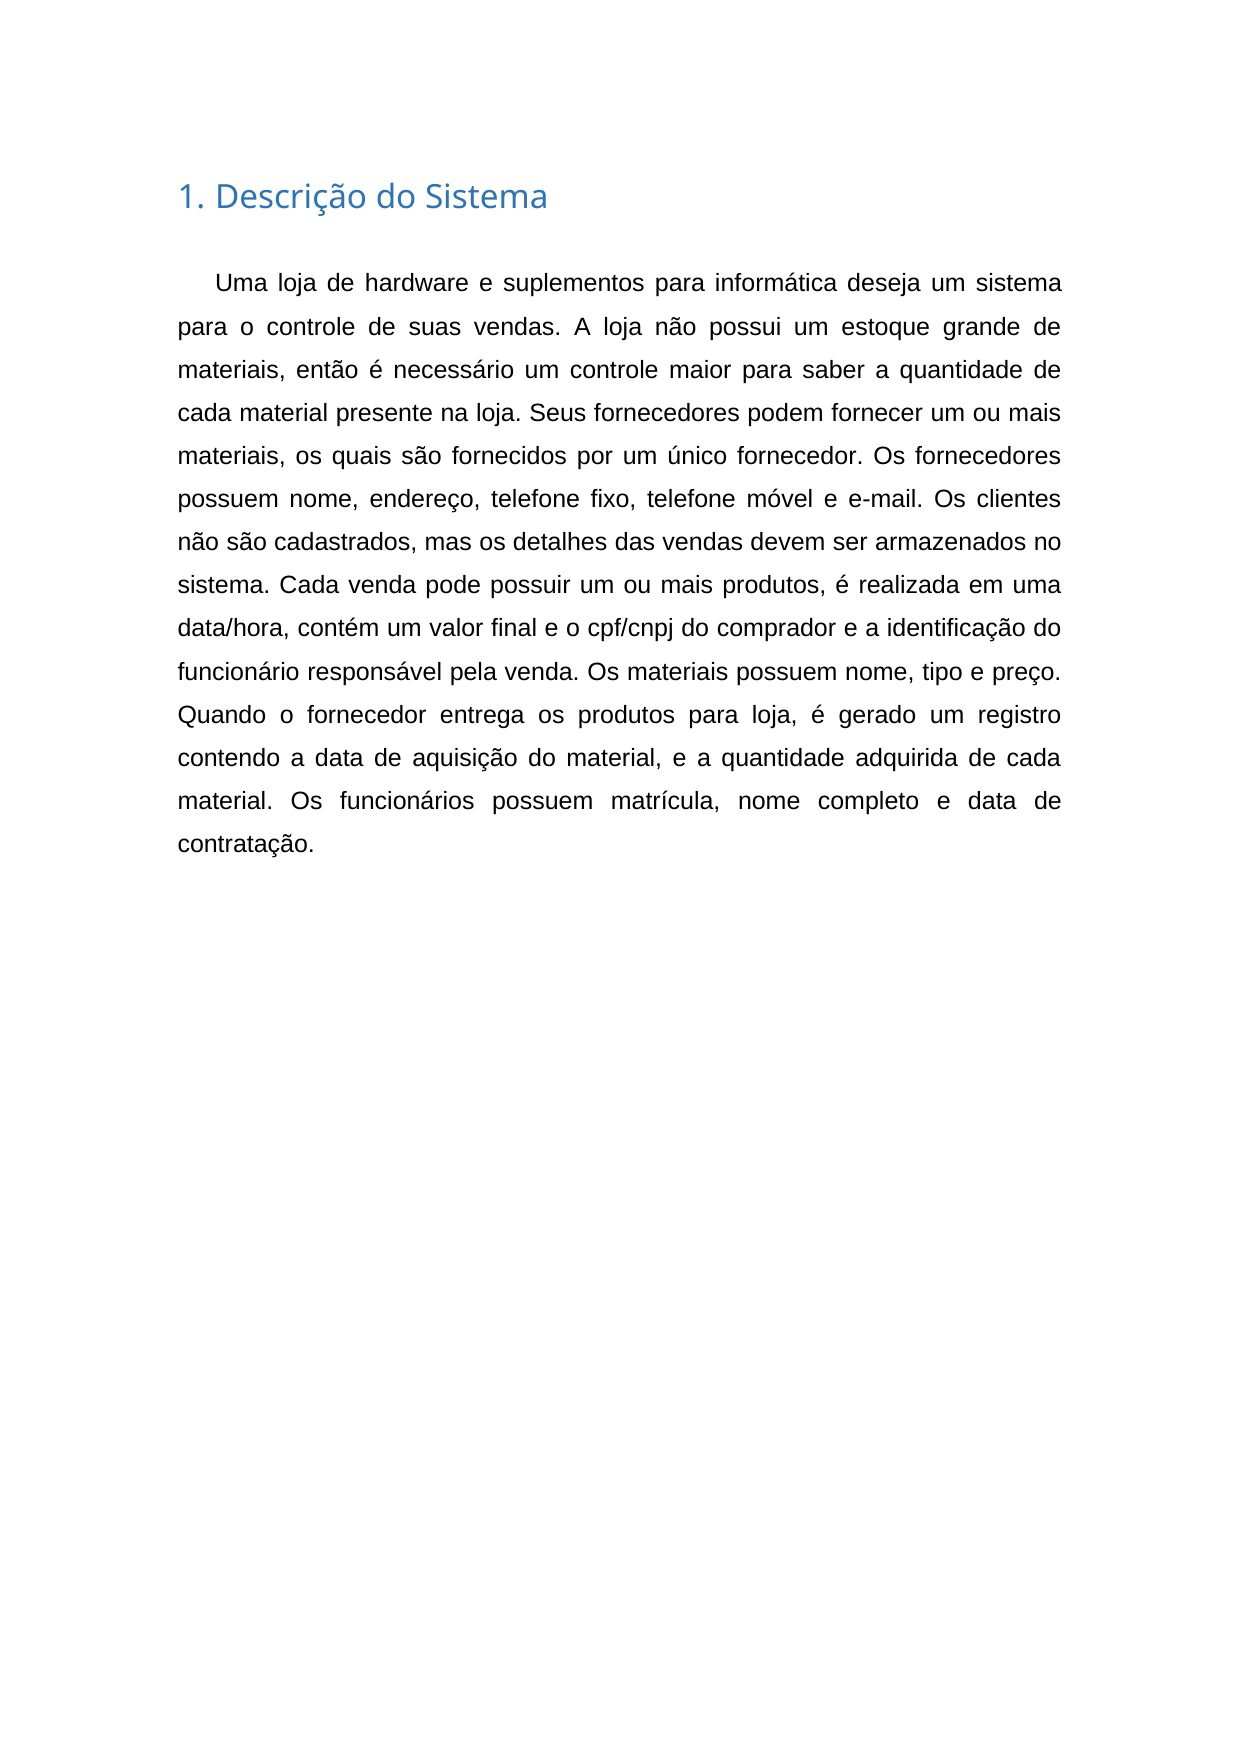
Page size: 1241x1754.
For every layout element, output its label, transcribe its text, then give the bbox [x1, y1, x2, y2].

subtitle Descrição do Sistema [177, 173, 1063, 218]
text Uma loja de hardware e suplementos para informática deseja um sistema para o controle de suas vendas. A loja não possui um estoque grande de materiais, então é necessário um controle maior para saber a quantidade de cada material presente na loja. Seus fornecedores podem fornecer um ou mais materiais, os quais são fornecidos por um único fornecedor. Os fornecedores possuem nome, endereço, telefone fixo, telefone móvel e e-mail. Os clientes não são cadastrados, mas os detalhes das vendas devem ser armazenados no sistema. Cada venda pode possuir um ou mais produtos, é realizada em uma data/hora, contém um valor final e o cpf/cnpj do comprador e a identificação do funcionário responsável pela venda. Os materiais possuem nome, tipo e preço. Quando o fornecedor entrega os produtos para loja, é gerado um registro contendo a data de aquisição do material, e a quantidade adquirida de cada material. Os funcionários possuem matrícula, nome completo e data de contratação. [177, 268, 1063, 858]
